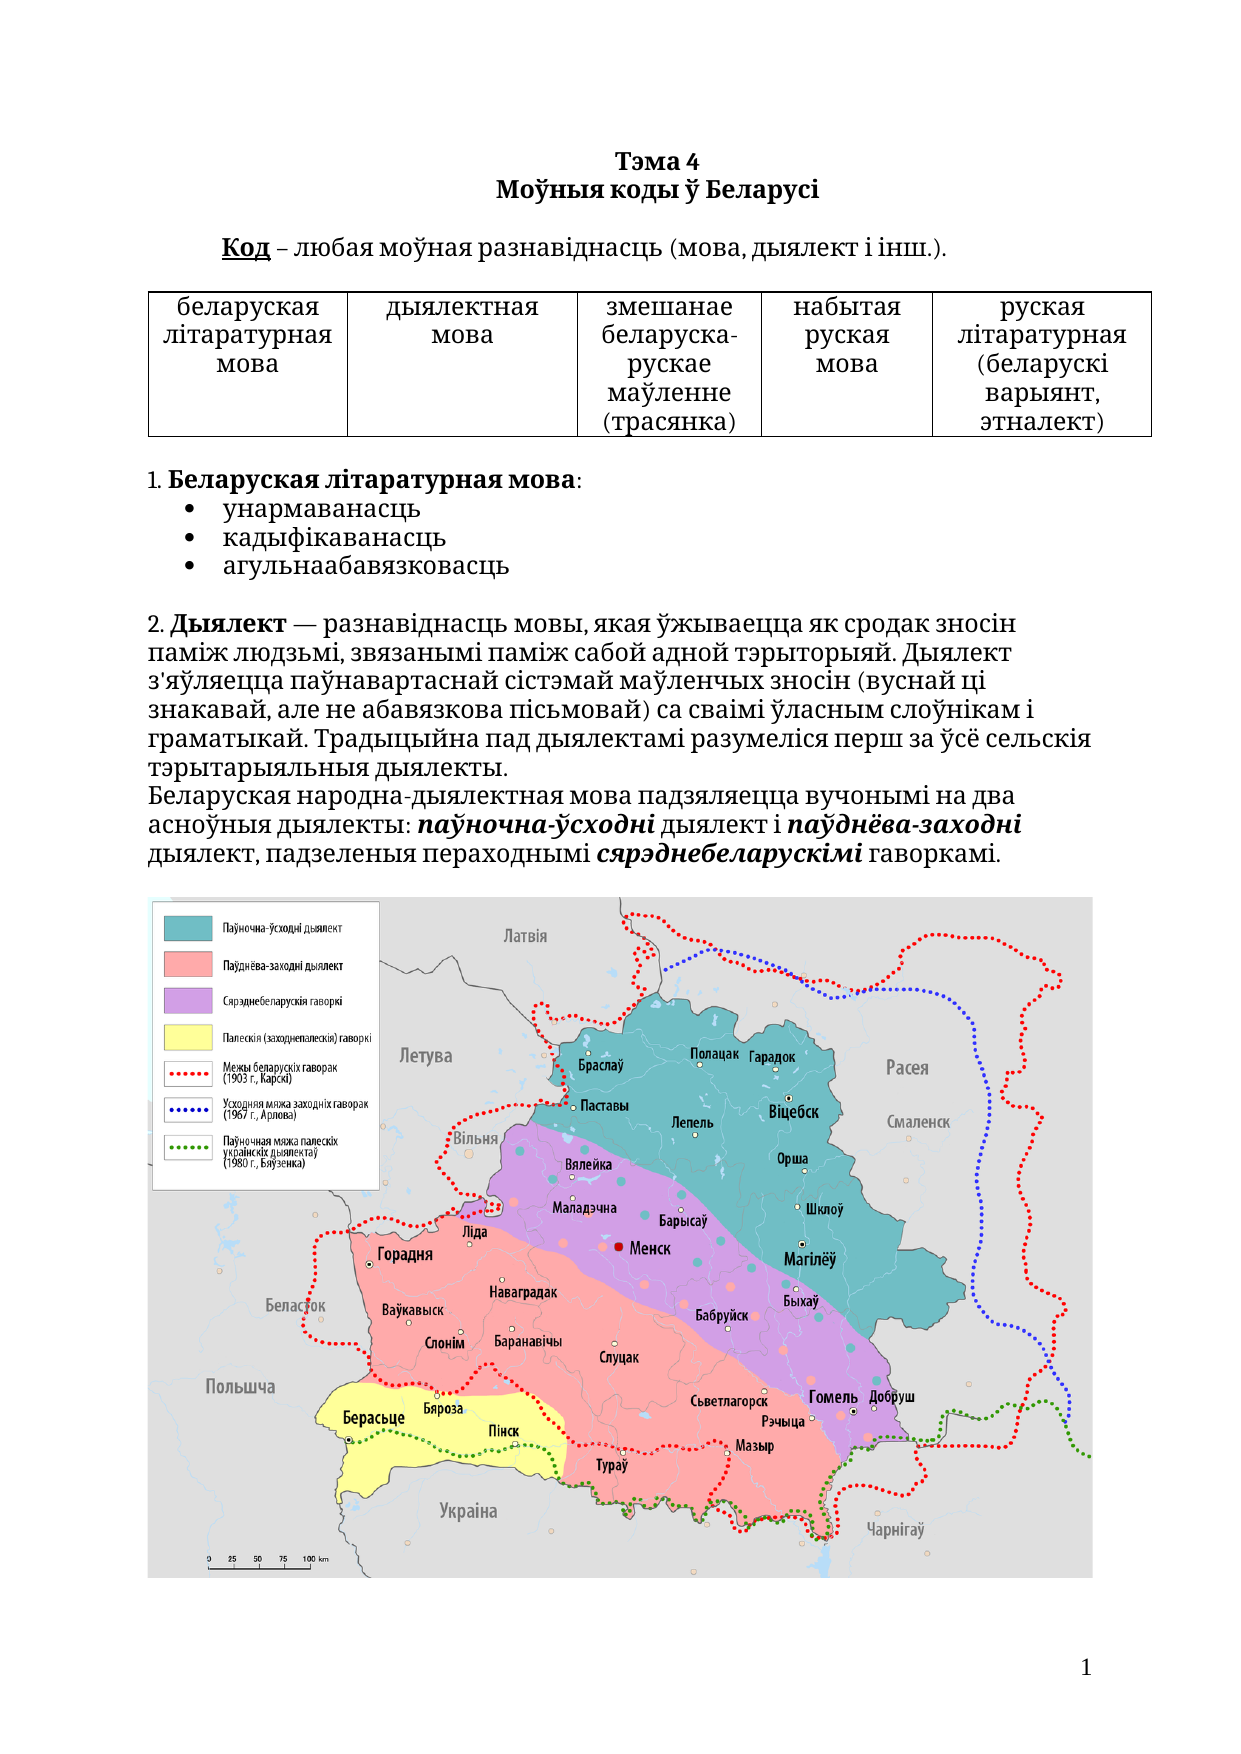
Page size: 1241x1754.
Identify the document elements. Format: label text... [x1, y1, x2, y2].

table_header набытая руская мова [762, 293, 932, 436]
list кадыфікаванасць [185, 523, 1093, 552]
list унармаванасць [185, 495, 1093, 523]
text Тэма 4 [148, 148, 1093, 176]
picture [147, 897, 1093, 1578]
table_header руская літаратурная (беларускі варыянт, этналект) [933, 293, 1151, 436]
text Беларуская народна-дыялектная мова падзяляецца вучонымі на два асноўныя дыялекты: паўночна-ўсходні дыялект і паўднёва-заходні дыялект, падзеленыя пераходнымі сярэднебеларускімі гаворкамі. [148, 782, 1093, 868]
text 2. Дыялект — разнавіднасць мовы, якая ўжываецца як сродак зносін паміж людзьмі, звязанымі паміж сабой адной тэрыторыяй. Дыялект з'яўляецца паўнавартаснай сістэмай маўленчых зносін (вуснай ці знакавай, але не абавязкова пісьмовай) са сваімі ўласным слоўнікам і граматыкай. Традыцыйна пад дыялектамі разумеліся перш за ўсё сельскія тэрытарыяльныя дыялекты. [148, 610, 1093, 782]
table_header змешанае беларуска-рускае маўленне (трасянка) [578, 293, 761, 436]
table_header беларуская літаратурная мова [149, 293, 347, 436]
list агульнаабавязковасць [185, 552, 1093, 581]
table_header дыялектная мова [348, 293, 577, 436]
text 1. Беларуская літаратурная мова: [148, 466, 1093, 495]
text Код – любая моўная разнавіднасць (мова, дыялект і інш.). [148, 234, 1093, 263]
text Моўныя коды ў Беларусі [148, 176, 1093, 205]
